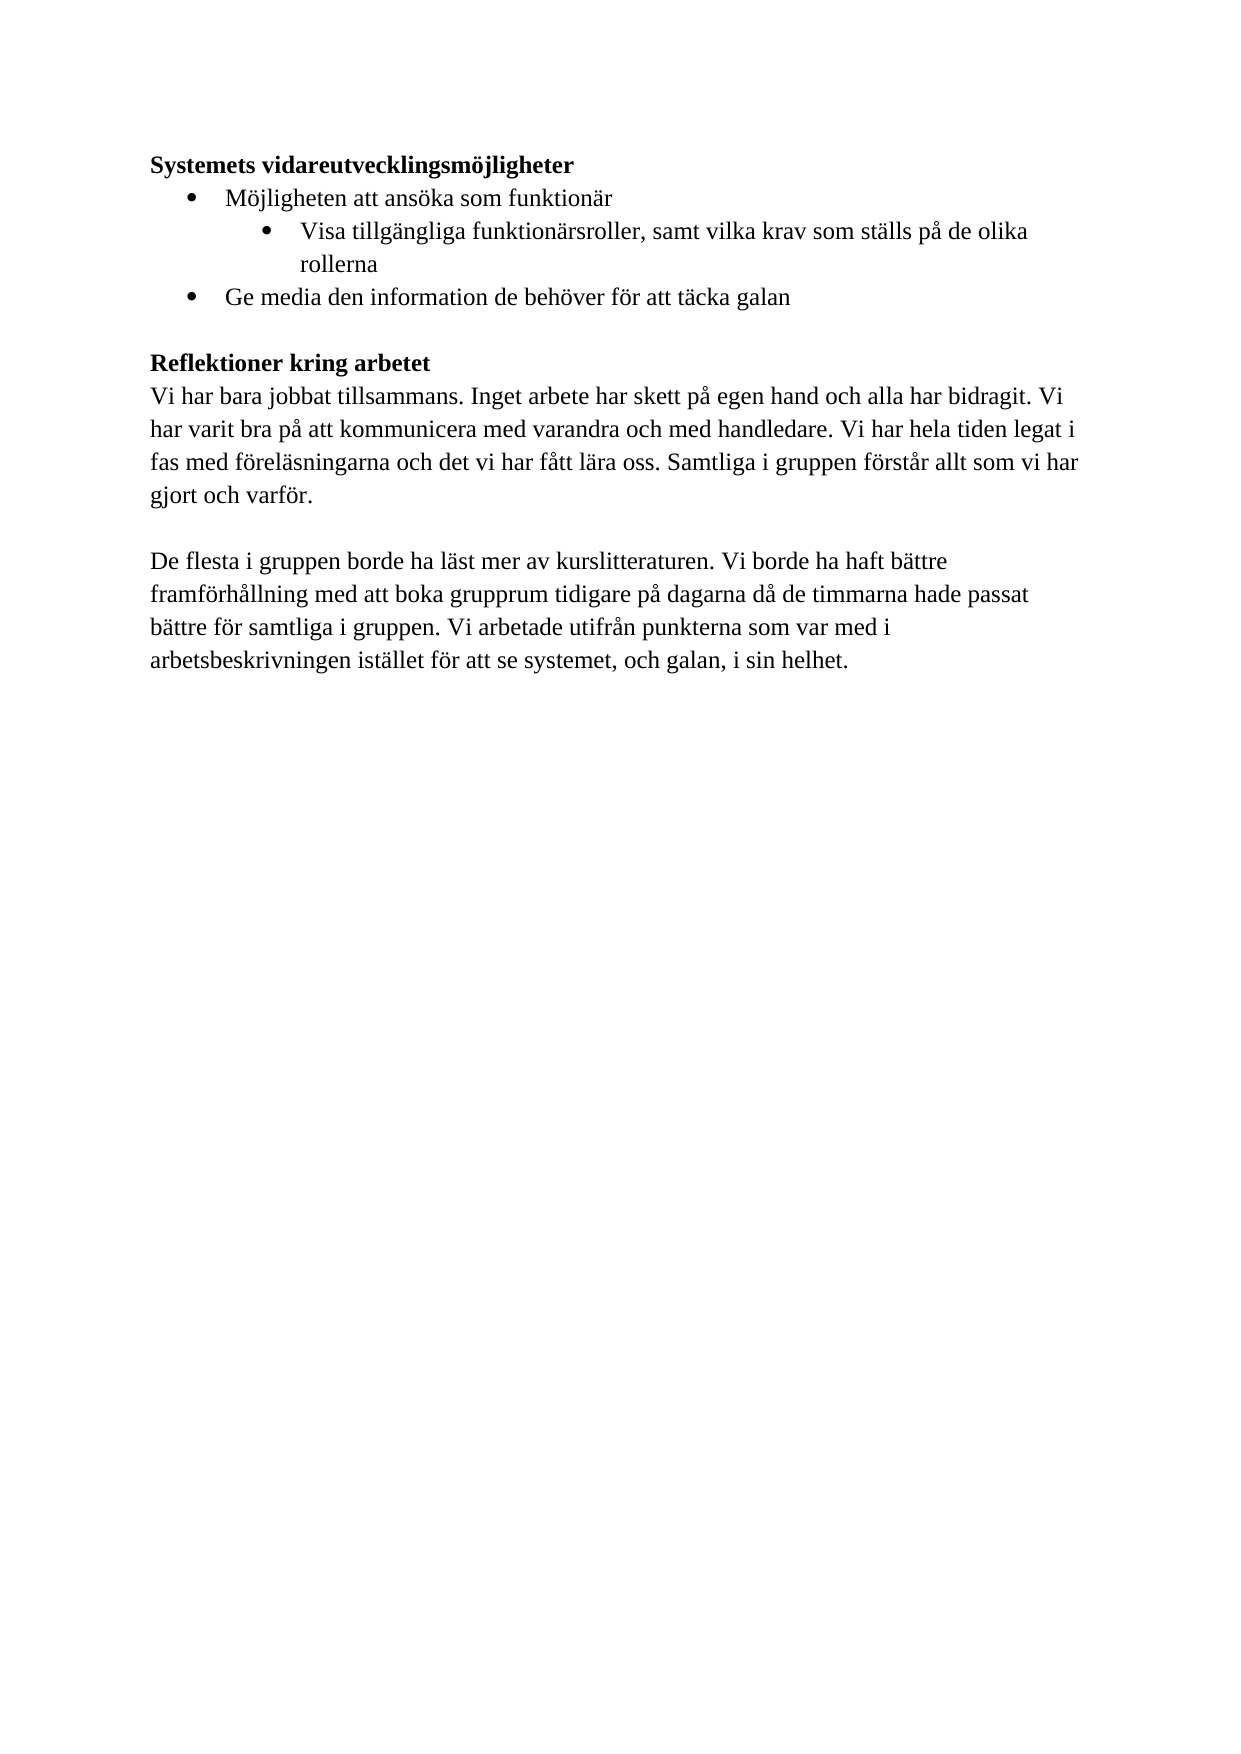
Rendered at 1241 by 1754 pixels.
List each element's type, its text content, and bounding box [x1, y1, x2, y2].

text Reflektioner kring arbetet [150, 348, 1090, 377]
text Systemets vidareutvecklingsmöjligheter [150, 150, 1090, 179]
list Ge media den information de behöver för att täcka galan [187, 282, 1090, 311]
list Visa tillgängliga funktionärsroller, samt vilka krav som ställs på de olika rollerna [262, 216, 1090, 278]
text De flesta i gruppen borde ha läst mer av kurslitteraturen. Vi borde ha haft bättre framförhållning med att boka grupprum tidigare på dagarna då de timmarna hade passat bättre för samtliga i gruppen. Vi arbetade utifrån punkterna som var med i arbetsbeskrivningen istället för att se systemet, och galan, i sin helhet. [150, 546, 1090, 674]
list Möjligheten att ansöka som funktionär [187, 183, 1090, 212]
text Vi har bara jobbat tillsammans. Inget arbete har skett på egen hand och alla har bidragit. Vi har varit bra på att kommunicera med varandra och med handledare. Vi har hela tiden legat i fas med föreläsningarna och det vi har fått lära oss. Samtliga i gruppen förstår allt som vi har gjort och varför. [150, 381, 1090, 509]
